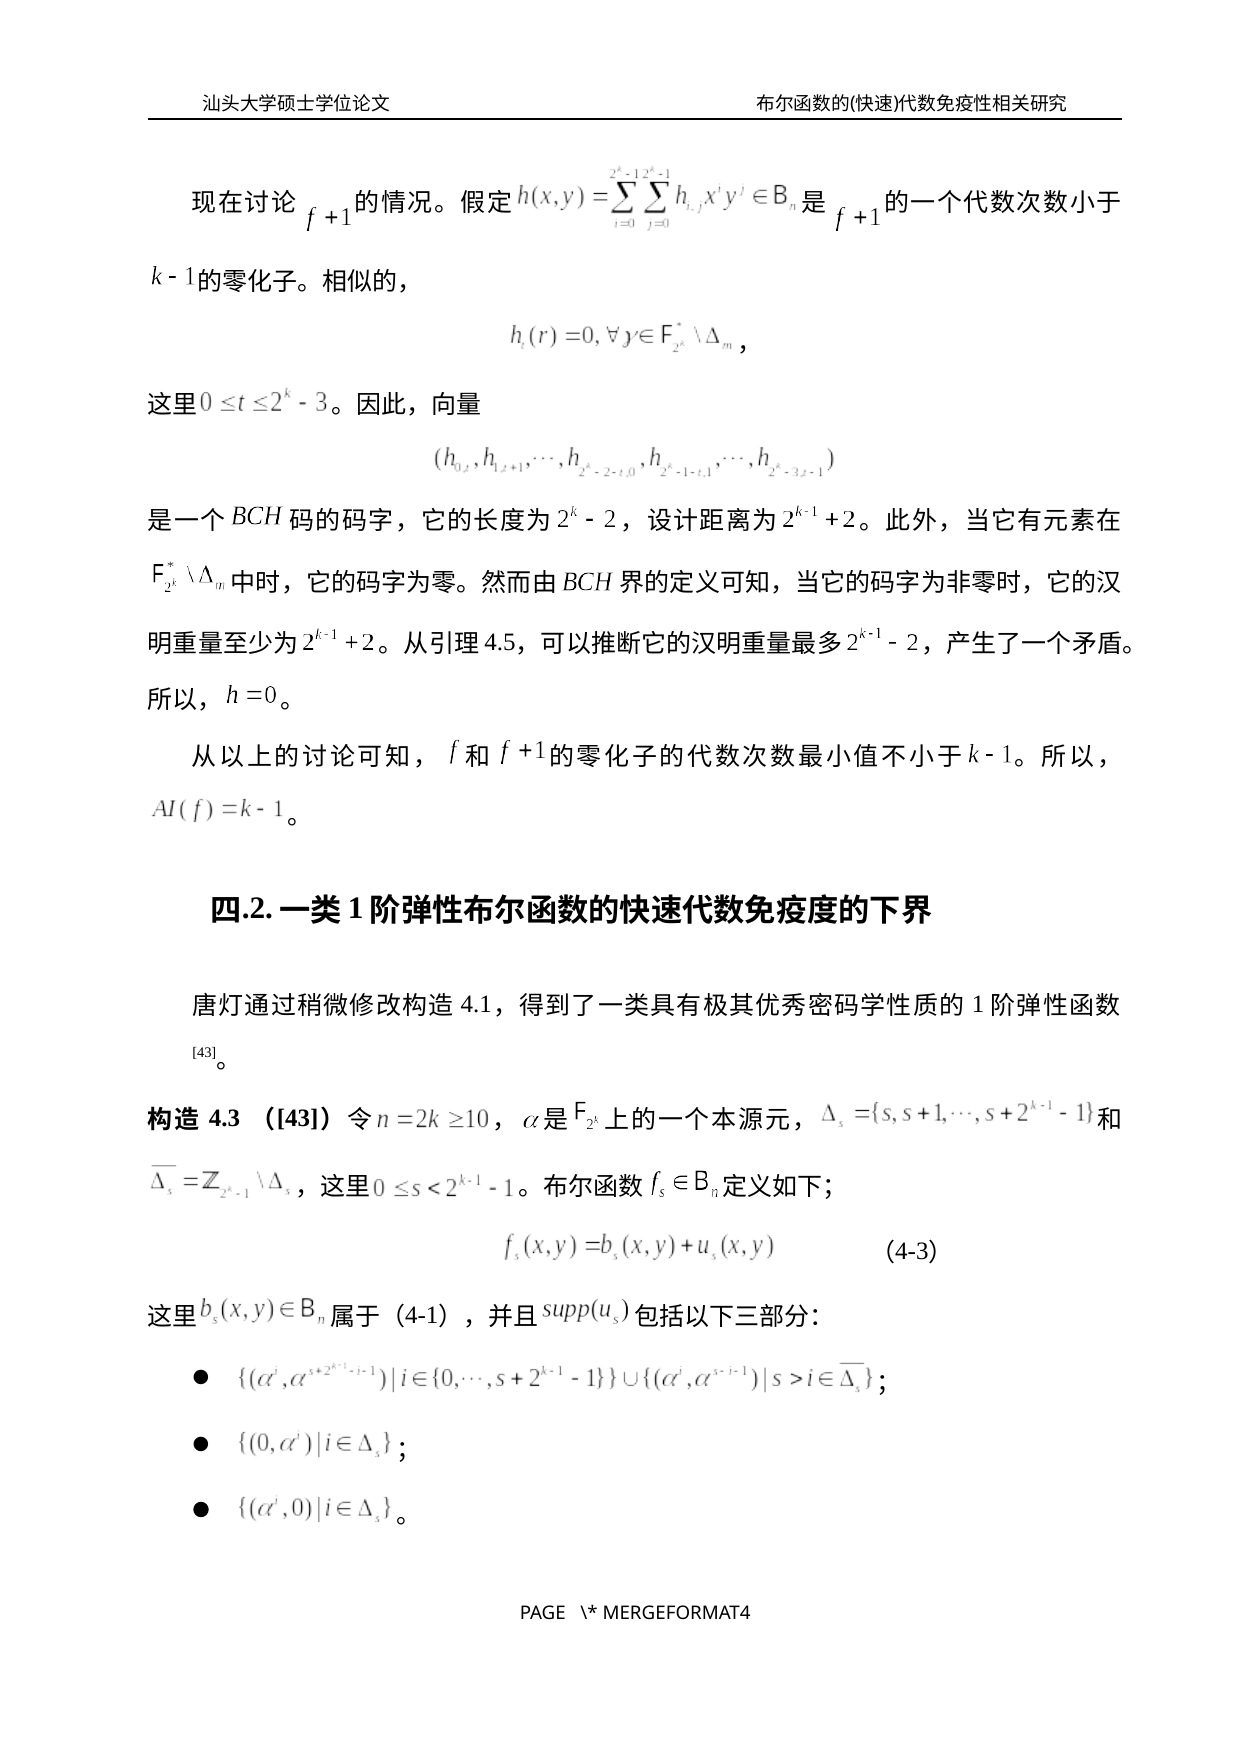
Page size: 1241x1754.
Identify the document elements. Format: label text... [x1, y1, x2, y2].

text ， [148, 316, 1122, 364]
subtitle 一类1阶弹性布尔函数的快速代数免疫度的下界 [148, 885, 1122, 930]
text 这里。因此，向量 [148, 382, 1122, 423]
text 从以上的讨论可知，和的零化子的代数次数最小值不小于。所以，。 [148, 734, 1122, 834]
text （4-3） [148, 1228, 1122, 1273]
list ； [191, 1424, 1122, 1471]
text 现在讨论的情况。假定是的一个代数次数小于的零化子。相似的， [148, 159, 1122, 298]
text 构造 4.3 （[43]）令，是上的一个本源元，和，这里。布尔函数定义如下； [148, 1094, 1122, 1209]
list 唐灯通过稍微修改构造4.1，得到了一类具有极其优秀密码学性质的1阶弹性函数[43]。 [192, 985, 1122, 1076]
text 是一个码的码字，它的长度为，设计距离为。此外，当它有元素在中时，它的码字为零。然而由界的定义可知，当它的码字为非零时，它的汉明重量至少为。从引理4.5，可以推断它的汉明重量最多，产生了一个矛盾。所以，。 [148, 499, 1122, 716]
text 这里属于（4-1），并且包括以下三部分： [148, 1292, 1122, 1337]
list 。 [191, 1489, 1122, 1536]
list ； [191, 1355, 1122, 1406]
